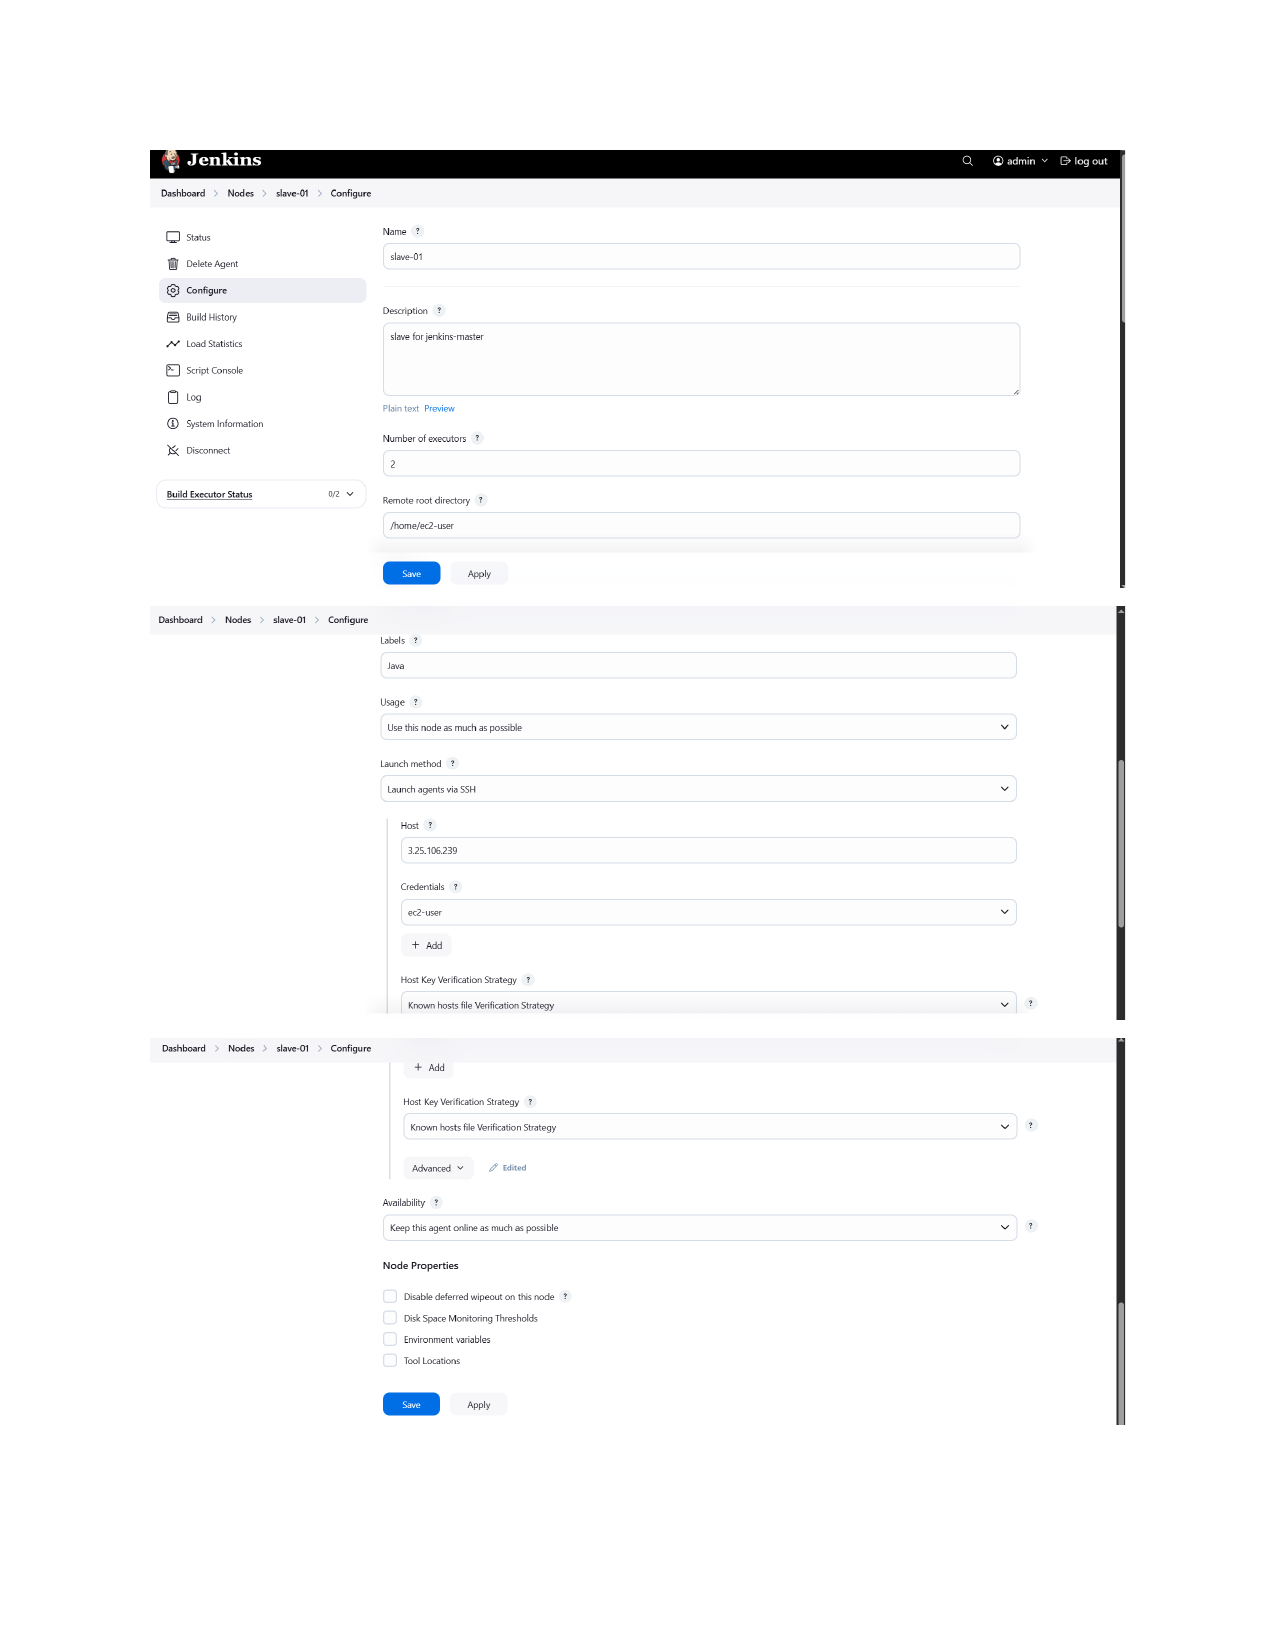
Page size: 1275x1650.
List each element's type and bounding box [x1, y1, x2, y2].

picture [150, 1038, 1125, 1425]
picture [150, 606, 1125, 1020]
picture [150, 150, 1125, 588]
